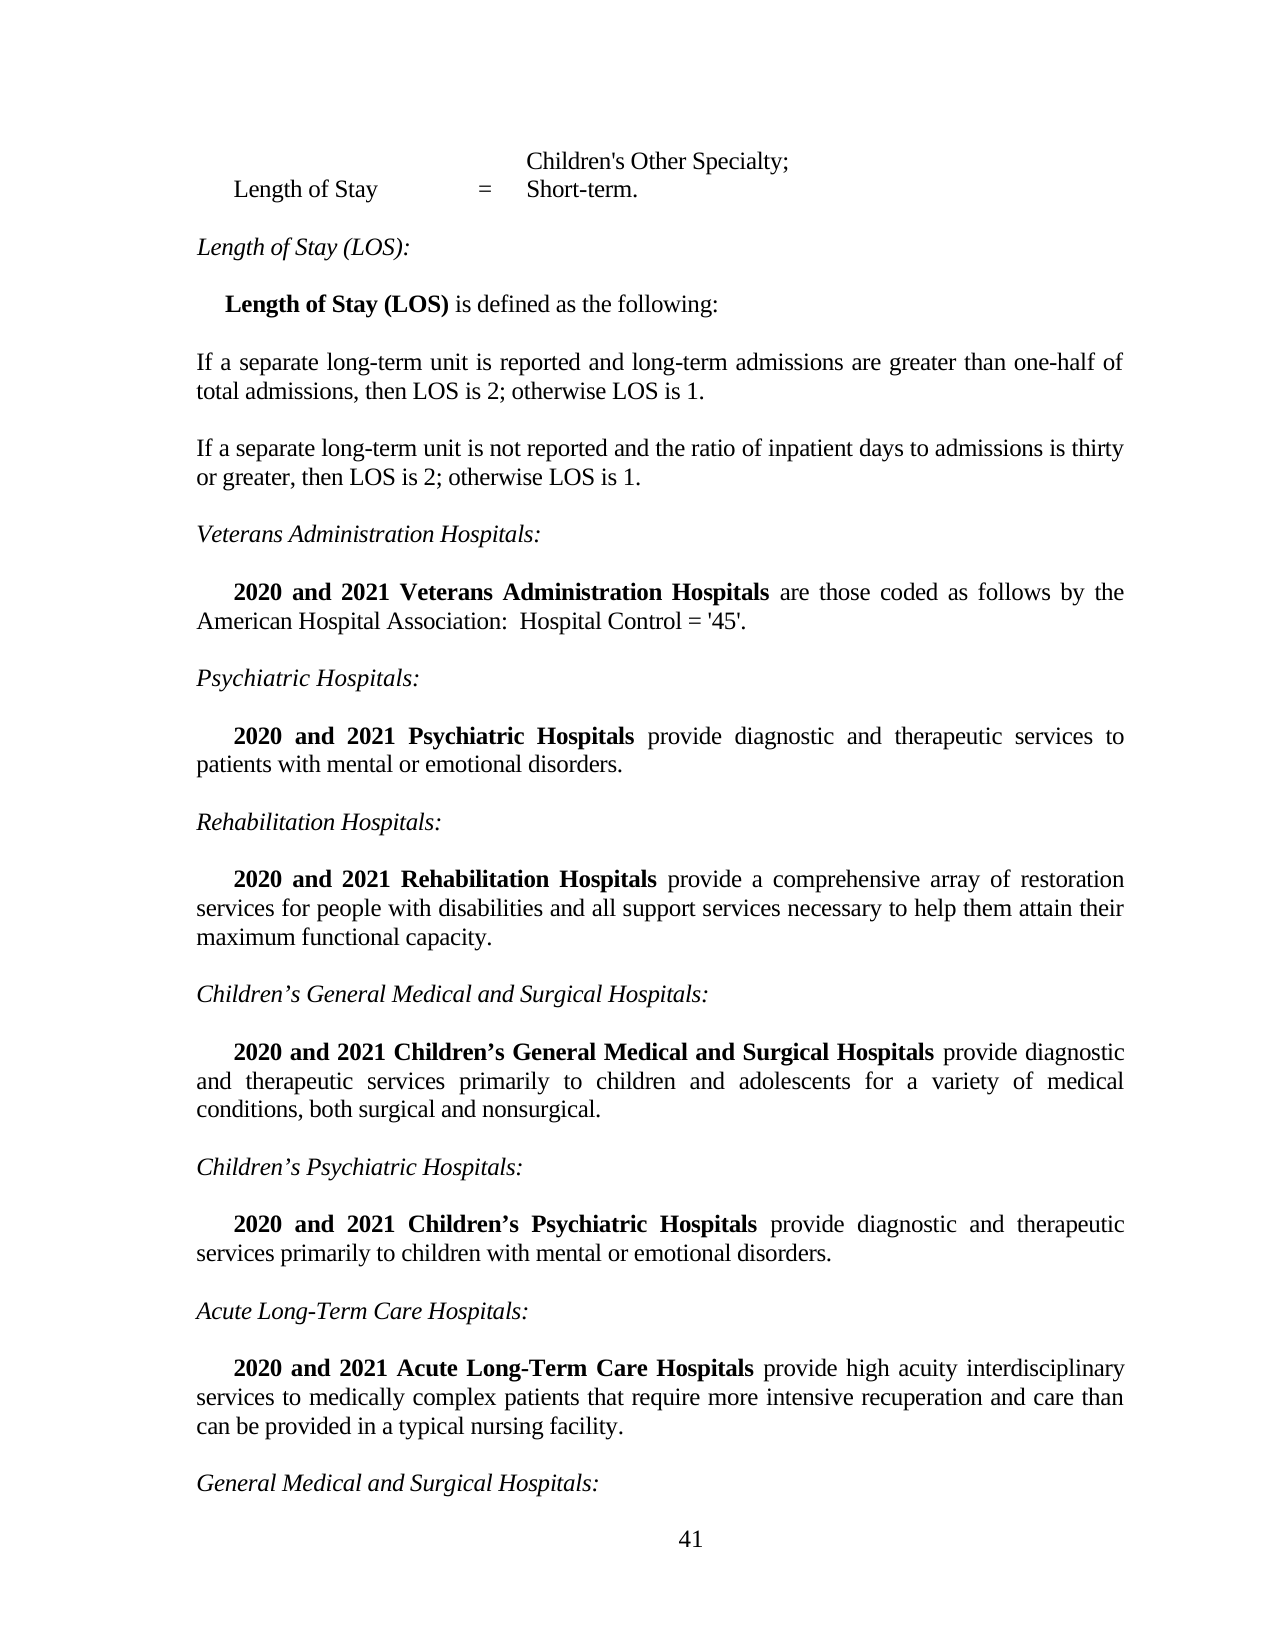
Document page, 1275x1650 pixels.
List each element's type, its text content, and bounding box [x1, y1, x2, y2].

text General Medical and Surgical Hospitals: [150, 1468, 1125, 1497]
text Children's Other Specialty; [150, 146, 1125, 174]
text Acute Long-Term Care Hospitals: [150, 1296, 1125, 1324]
text If a separate long-term unit is reported and long-term admissions are greater than one-half of total admissions, then LOS is 2; otherwise LOS is 1. [150, 347, 1125, 404]
text Length of Stay (LOS) is defined as the following: [225, 289, 1125, 318]
text 2020 and 2021 Children’s Psychiatric Hospitals provide diagnostic and therapeutic services primarily to children with mental or emotional disorders. [150, 1209, 1125, 1267]
text 2020 and 2021 Rehabilitation Hospitals provide a comprehensive array of restoration services for people with disabilities and all support services necessary to help them attain their maximum functional capacity. [150, 864, 1125, 951]
text 2020 and 2021 Acute Long-Term Care Hospitals provide high acuity interdisciplinary services to medically complex patients that require more intensive recuperation and care than can be provided in a typical nursing facility. [150, 1353, 1125, 1439]
text Psychiatric Hospitals: [150, 663, 1125, 692]
text Children’s Psychiatric Hospitals: [150, 1152, 1125, 1181]
text Rehabilitation Hospitals: [150, 807, 1125, 836]
text If a separate long-term unit is not reported and the ratio of inpatient days to admissions is thirty or greater, then LOS is 2; otherwise LOS is 1. [150, 433, 1125, 491]
text 2020 and 2021 Veterans Administration Hospitals are those coded as follows by the American Hospital Association: Hospital Control = '45'. [150, 577, 1125, 634]
text Length of Stay = Short-term. [150, 174, 1125, 203]
text Veterans Administration Hospitals: [150, 519, 1125, 548]
text Children’s General Medical and Surgical Hospitals: [150, 979, 1125, 1008]
text 2020 and 2021 Children’s General Medical and Surgical Hospitals provide diagnostic and therapeutic services primarily to children and adolescents for a variety of medical conditions, both surgical and nonsurgical. [150, 1037, 1125, 1123]
text 2020 and 2021 Psychiatric Hospitals provide diagnostic and therapeutic services to patients with mental or emotional disorders. [150, 721, 1125, 778]
text Length of Stay (LOS): [150, 232, 1125, 261]
